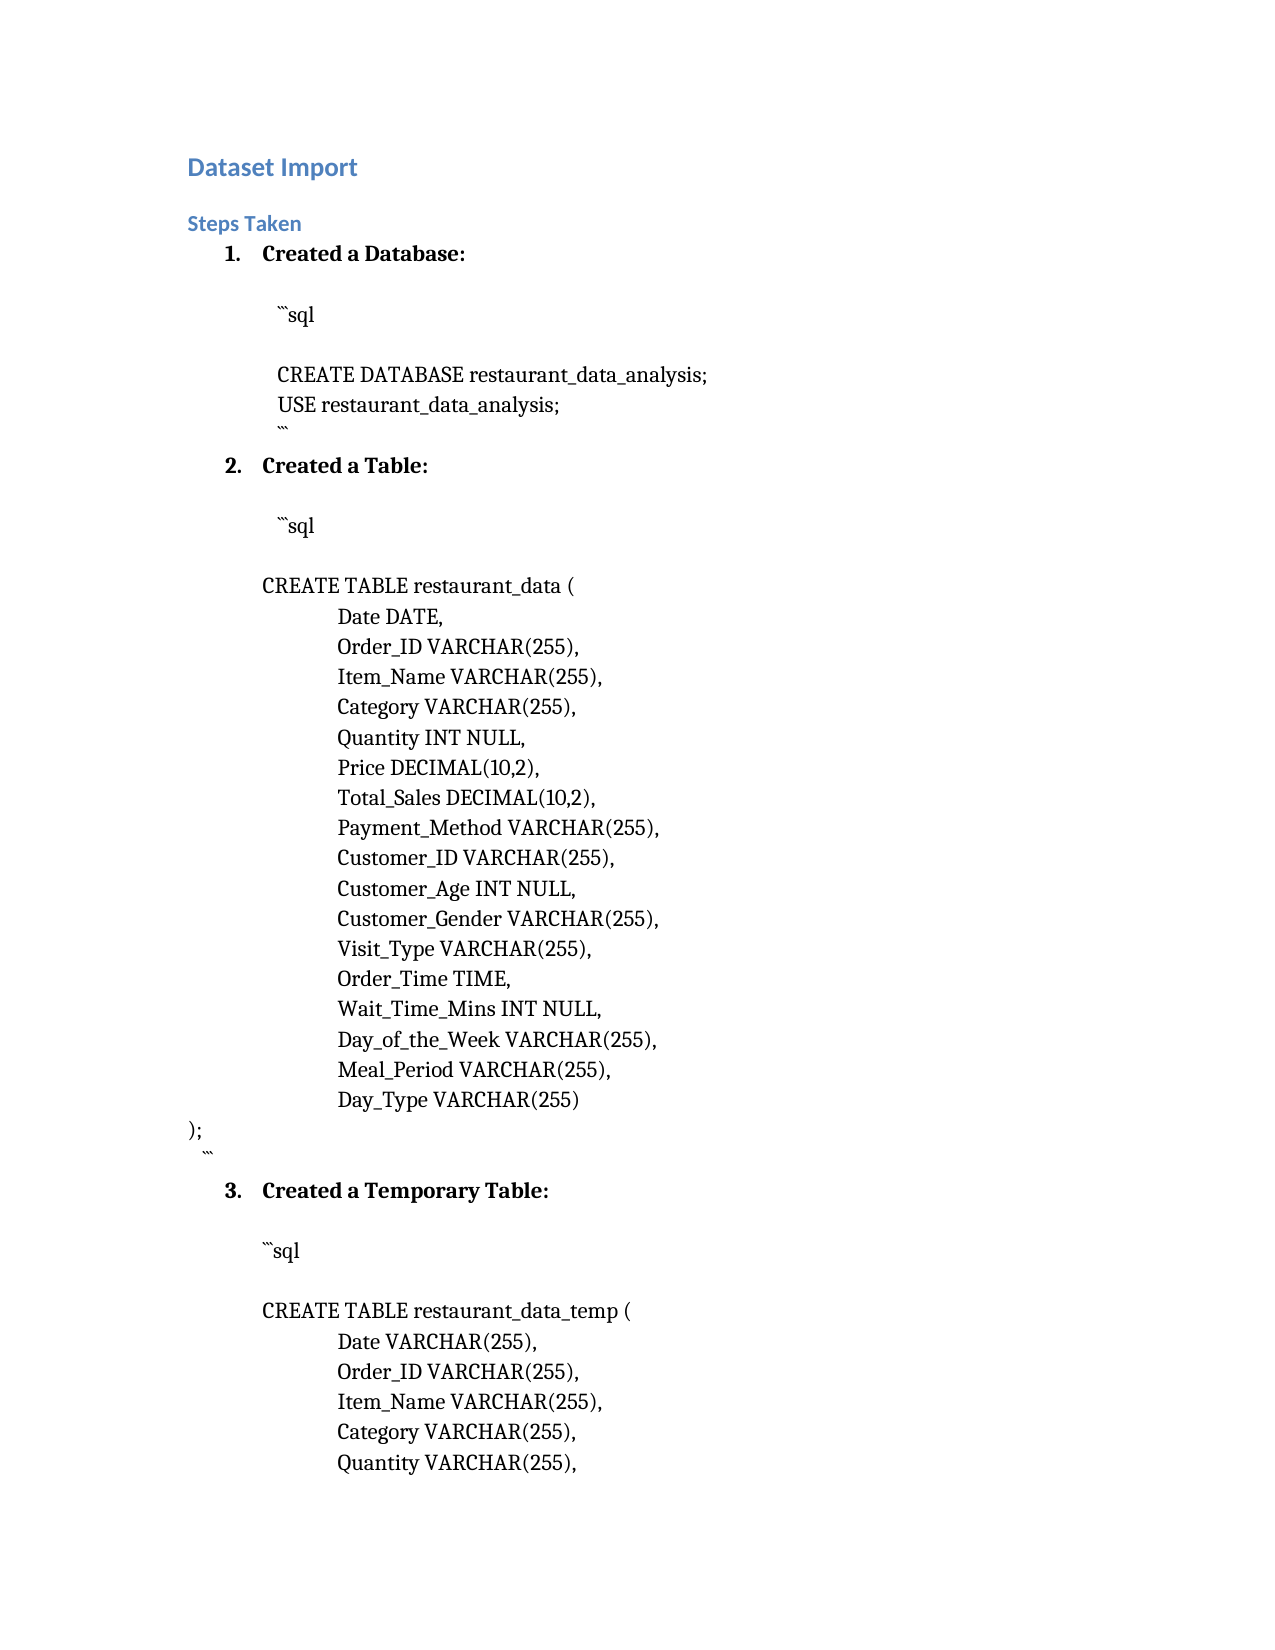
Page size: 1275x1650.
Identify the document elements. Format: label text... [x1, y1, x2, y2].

list Order_ID VARCHAR(255), [262, 1359, 1087, 1385]
subtitle Dataset Import [187, 150, 1087, 183]
list CREATE DATABASE restaurant_data_analysis; USE restaurant_data_analysis; ``` [262, 332, 1087, 448]
text Quantity INT NULL, [187, 724, 1087, 751]
list Created a Database: [225, 241, 1087, 267]
list ```sql [262, 1238, 1087, 1264]
list Created a Table: [225, 452, 1087, 479]
text Order_ID VARCHAR(255), [187, 634, 1087, 660]
text Total_Sales DECIMAL(10,2), [187, 785, 1087, 811]
text Meal_Period VARCHAR(255), [187, 1057, 1087, 1083]
text Day_Type VARCHAR(255) [187, 1087, 1087, 1113]
list ```sql [262, 483, 1087, 539]
text Payment_Method VARCHAR(255), [187, 815, 1087, 841]
list ```sql [262, 271, 1087, 328]
text Day_of_the_Week VARCHAR(255), [187, 1026, 1087, 1053]
list Category VARCHAR(255), [262, 1419, 1087, 1445]
text Order_Time TIME, [187, 966, 1087, 992]
subtitle Steps Taken [187, 209, 1087, 237]
text ); ``` [187, 1117, 1087, 1173]
text Customer_Gender VARCHAR(255), [187, 906, 1087, 932]
text Visit_Type VARCHAR(255), [187, 936, 1087, 962]
list Date VARCHAR(255), [262, 1328, 1087, 1355]
list Item_Name VARCHAR(255), [262, 1389, 1087, 1415]
list Quantity VARCHAR(255), [262, 1449, 1087, 1476]
list CREATE TABLE restaurant_data_temp ( [262, 1298, 1087, 1324]
text Category VARCHAR(255), [187, 694, 1087, 720]
text Wait_Time_Mins INT NULL, [187, 996, 1087, 1022]
text Customer_ID VARCHAR(255), [187, 845, 1087, 871]
text Item_Name VARCHAR(255), [187, 664, 1087, 690]
text Price DECIMAL(10,2), [187, 754, 1087, 781]
list Created a Temporary Table: [225, 1177, 1087, 1204]
text Date DATE, [187, 603, 1087, 630]
text Customer_Age INT NULL, [187, 875, 1087, 902]
list CREATE TABLE restaurant_data ( [262, 543, 1087, 599]
